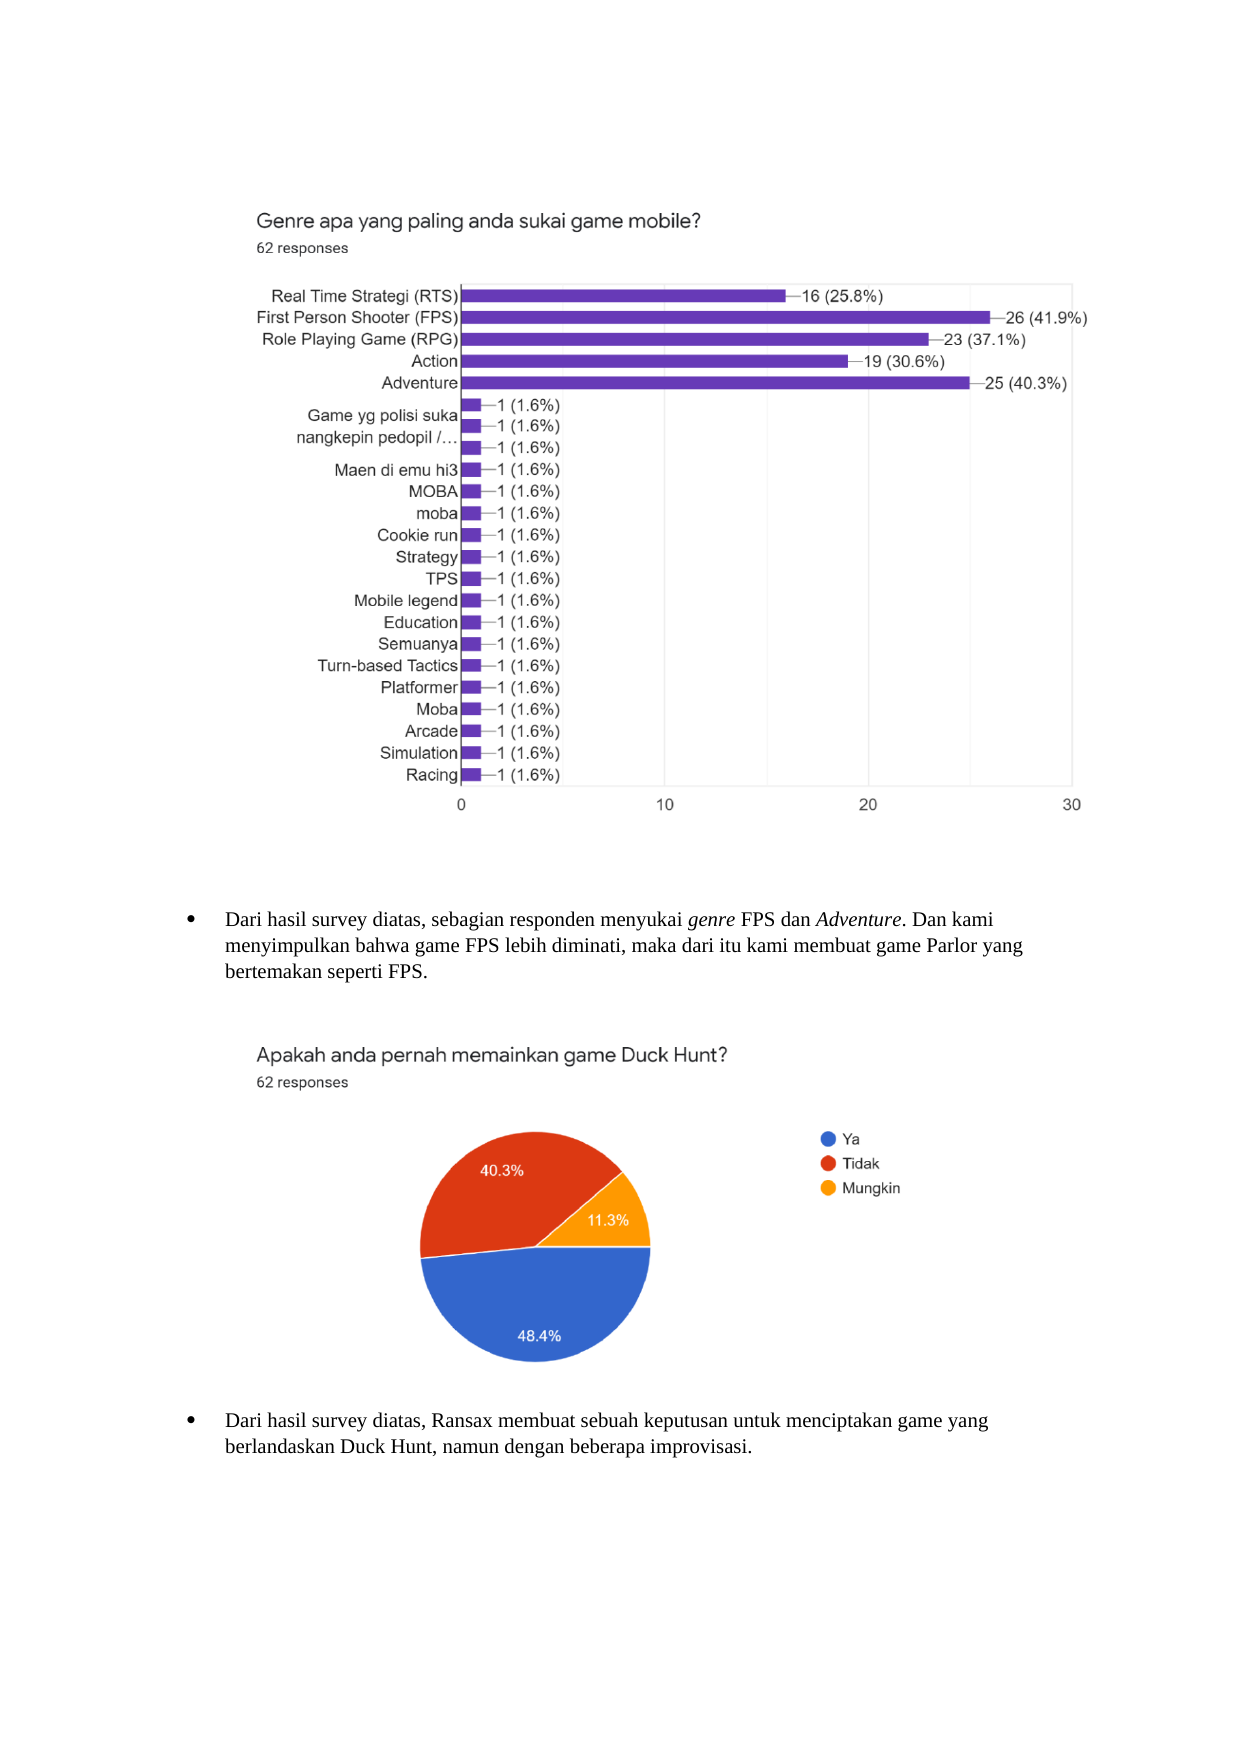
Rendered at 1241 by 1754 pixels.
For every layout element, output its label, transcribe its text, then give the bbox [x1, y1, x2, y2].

list Dari hasil survey diatas, Ransax membuat sebuah keputusan untuk menciptakan game yang berlandaskan Duck Hunt, namun dengan beberapa improvisasi. [187, 1408, 1090, 1458]
picture [225, 176, 1165, 905]
picture [225, 1011, 1165, 1406]
list Dari hasil survey diatas, sebagian responden menyukai genre FPS dan Adventure. Dan kami menyimpulkan bahwa game FPS lebih diminati, maka dari itu kami membuat game Parlor yang bertemakan seperti FPS. [187, 907, 1090, 983]
